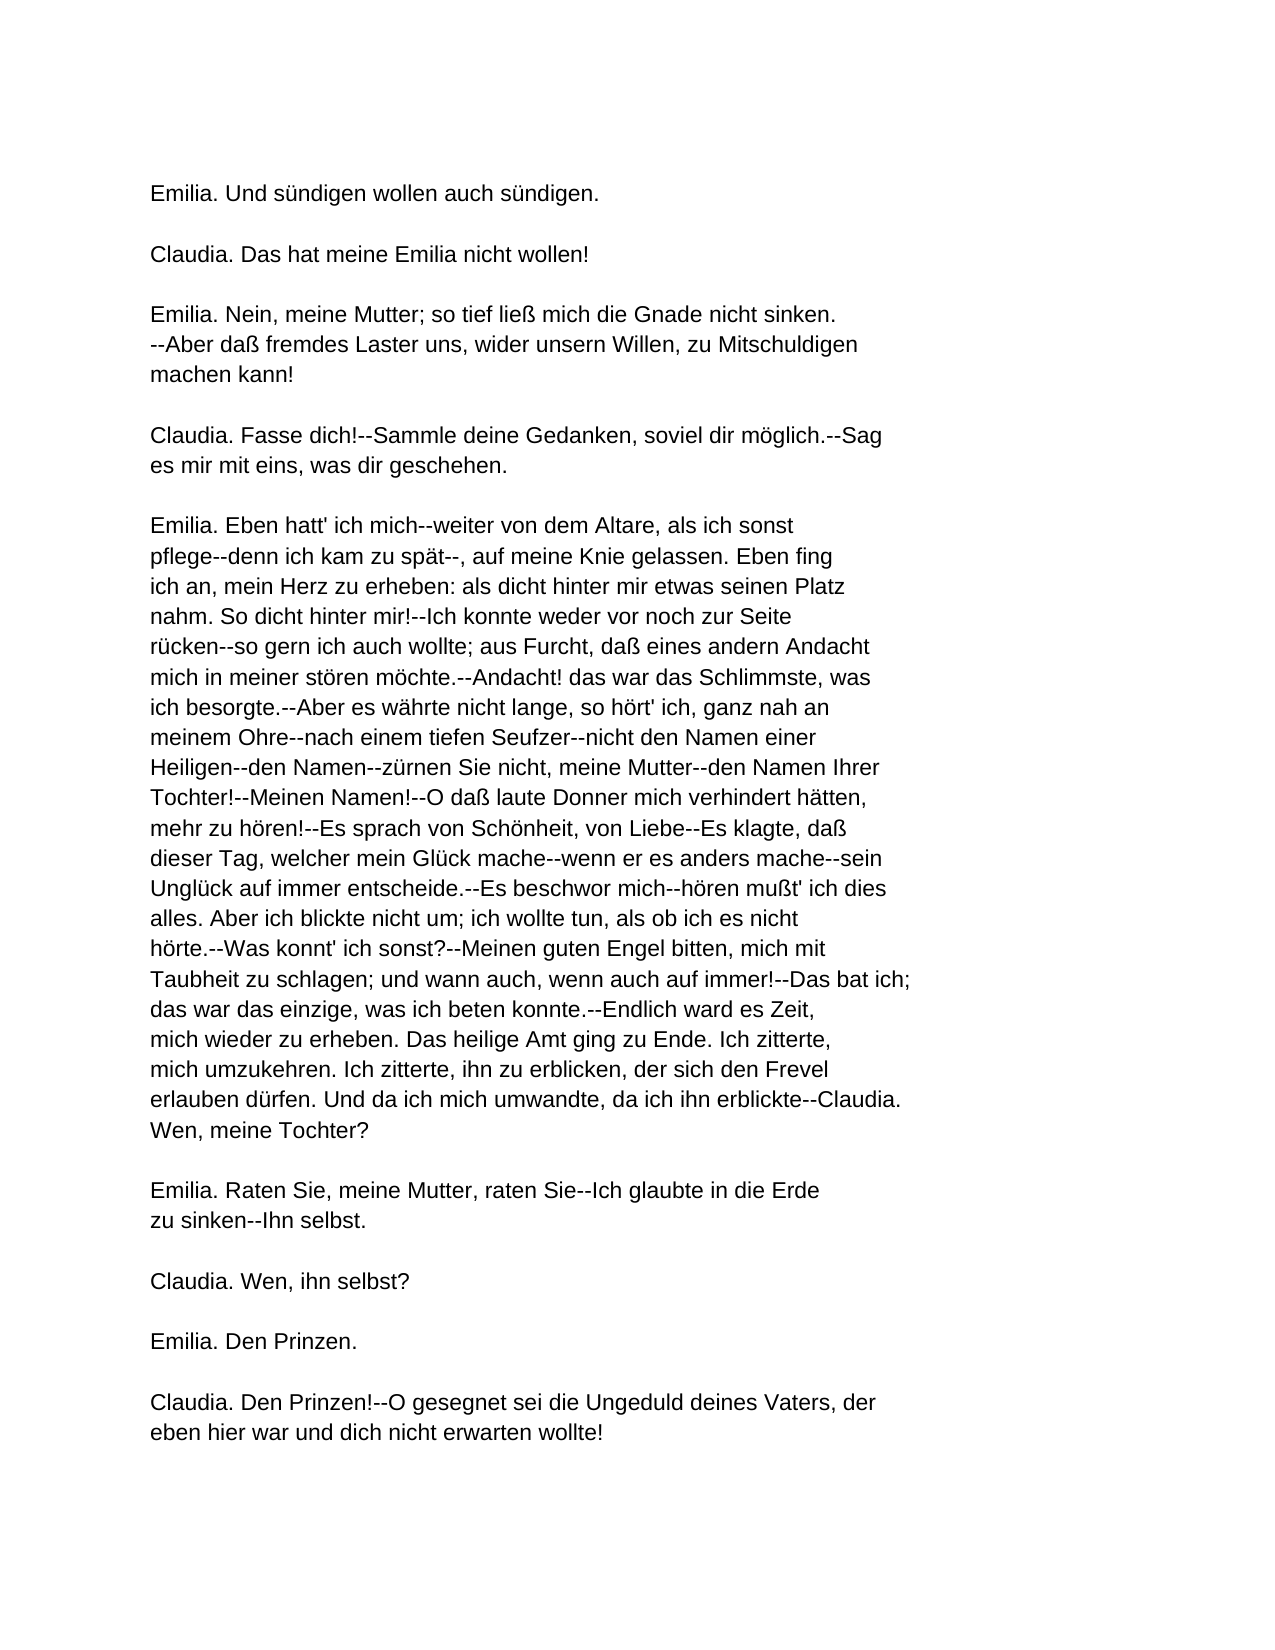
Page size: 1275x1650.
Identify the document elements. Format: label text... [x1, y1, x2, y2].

text eben hier war und dich nicht erwarten wollte! [150, 1419, 1125, 1445]
text Emilia. Und sündigen wollen auch sündigen. [150, 180, 1125, 207]
text --Aber daß fremdes Laster uns, wider unsern Willen, zu Mitschuldigen [150, 331, 1125, 358]
text Emilia. Den Prinzen. [150, 1328, 1125, 1354]
text hörte.--Was konnt' ich sonst?--Meinen guten Engel bitten, mich mit [150, 935, 1125, 962]
text Claudia. Den Prinzen!--O gesegnet sei die Ungeduld deines Vaters, der [150, 1388, 1125, 1415]
text erlauben dürfen. Und da ich mich umwandte, da ich ihn erblickte--Claudia. [150, 1086, 1125, 1113]
text pflege--denn ich kam zu spät--, auf meine Knie gelassen. Eben fing [150, 543, 1125, 569]
text es mir mit eins, was dir geschehen. [150, 452, 1125, 478]
text nahm. So dicht hinter mir!--Ich konnte weder vor noch zur Seite [150, 603, 1125, 629]
text zu sinken--Ihn selbst. [150, 1207, 1125, 1234]
text Taubheit zu schlagen; und wann auch, wenn auch auf immer!--Das bat ich; [150, 966, 1125, 992]
text Claudia. Fasse dich!--Sammle deine Gedanken, soviel dir möglich.--Sag [150, 422, 1125, 448]
text Emilia. Nein, meine Mutter; so tief ließ mich die Gnade nicht sinken. [150, 301, 1125, 327]
text mich wieder zu erheben. Das heilige Amt ging zu Ende. Ich zitterte, [150, 1026, 1125, 1052]
text mich in meiner stören möchte.--Andacht! das war das Schlimmste, was [150, 663, 1125, 690]
text Wen, meine Tochter? [150, 1117, 1125, 1143]
text ich an, mein Herz zu erheben: als dicht hinter mir etwas seinen Platz [150, 573, 1125, 599]
text Emilia. Raten Sie, meine Mutter, raten Sie--Ich glaubte in die Erde [150, 1177, 1125, 1203]
text dieser Tag, welcher mein Glück mache--wenn er es anders mache--sein [150, 845, 1125, 871]
text meinem Ohre--nach einem tiefen Seufzer--nicht den Namen einer [150, 724, 1125, 750]
text alles. Aber ich blickte nicht um; ich wollte tun, als ob ich es nicht [150, 905, 1125, 932]
text das war das einzige, was ich beten konnte.--Endlich ward es Zeit, [150, 996, 1125, 1022]
text mehr zu hören!--Es sprach von Schönheit, von Liebe--Es klagte, daß [150, 814, 1125, 841]
text mich umzukehren. Ich zitterte, ihn zu erblicken, der sich den Frevel [150, 1056, 1125, 1083]
text Claudia. Das hat meine Emilia nicht wollen! [150, 241, 1125, 267]
text Emilia. Eben hatt' ich mich--weiter von dem Altare, als ich sonst [150, 512, 1125, 539]
text Claudia. Wen, ihn selbst? [150, 1268, 1125, 1294]
text Tochter!--Meinen Namen!--O daß laute Donner mich verhindert hätten, [150, 784, 1125, 811]
text rücken--so gern ich auch wollte; aus Furcht, daß eines andern Andacht [150, 633, 1125, 660]
text Unglück auf immer entscheide.--Es beschwor mich--hören mußt' ich dies [150, 875, 1125, 901]
text ich besorgte.--Aber es währte nicht lange, so hört' ich, ganz nah an [150, 694, 1125, 720]
text machen kann! [150, 361, 1125, 388]
text Heiligen--den Namen--zürnen Sie nicht, meine Mutter--den Namen Ihrer [150, 754, 1125, 781]
